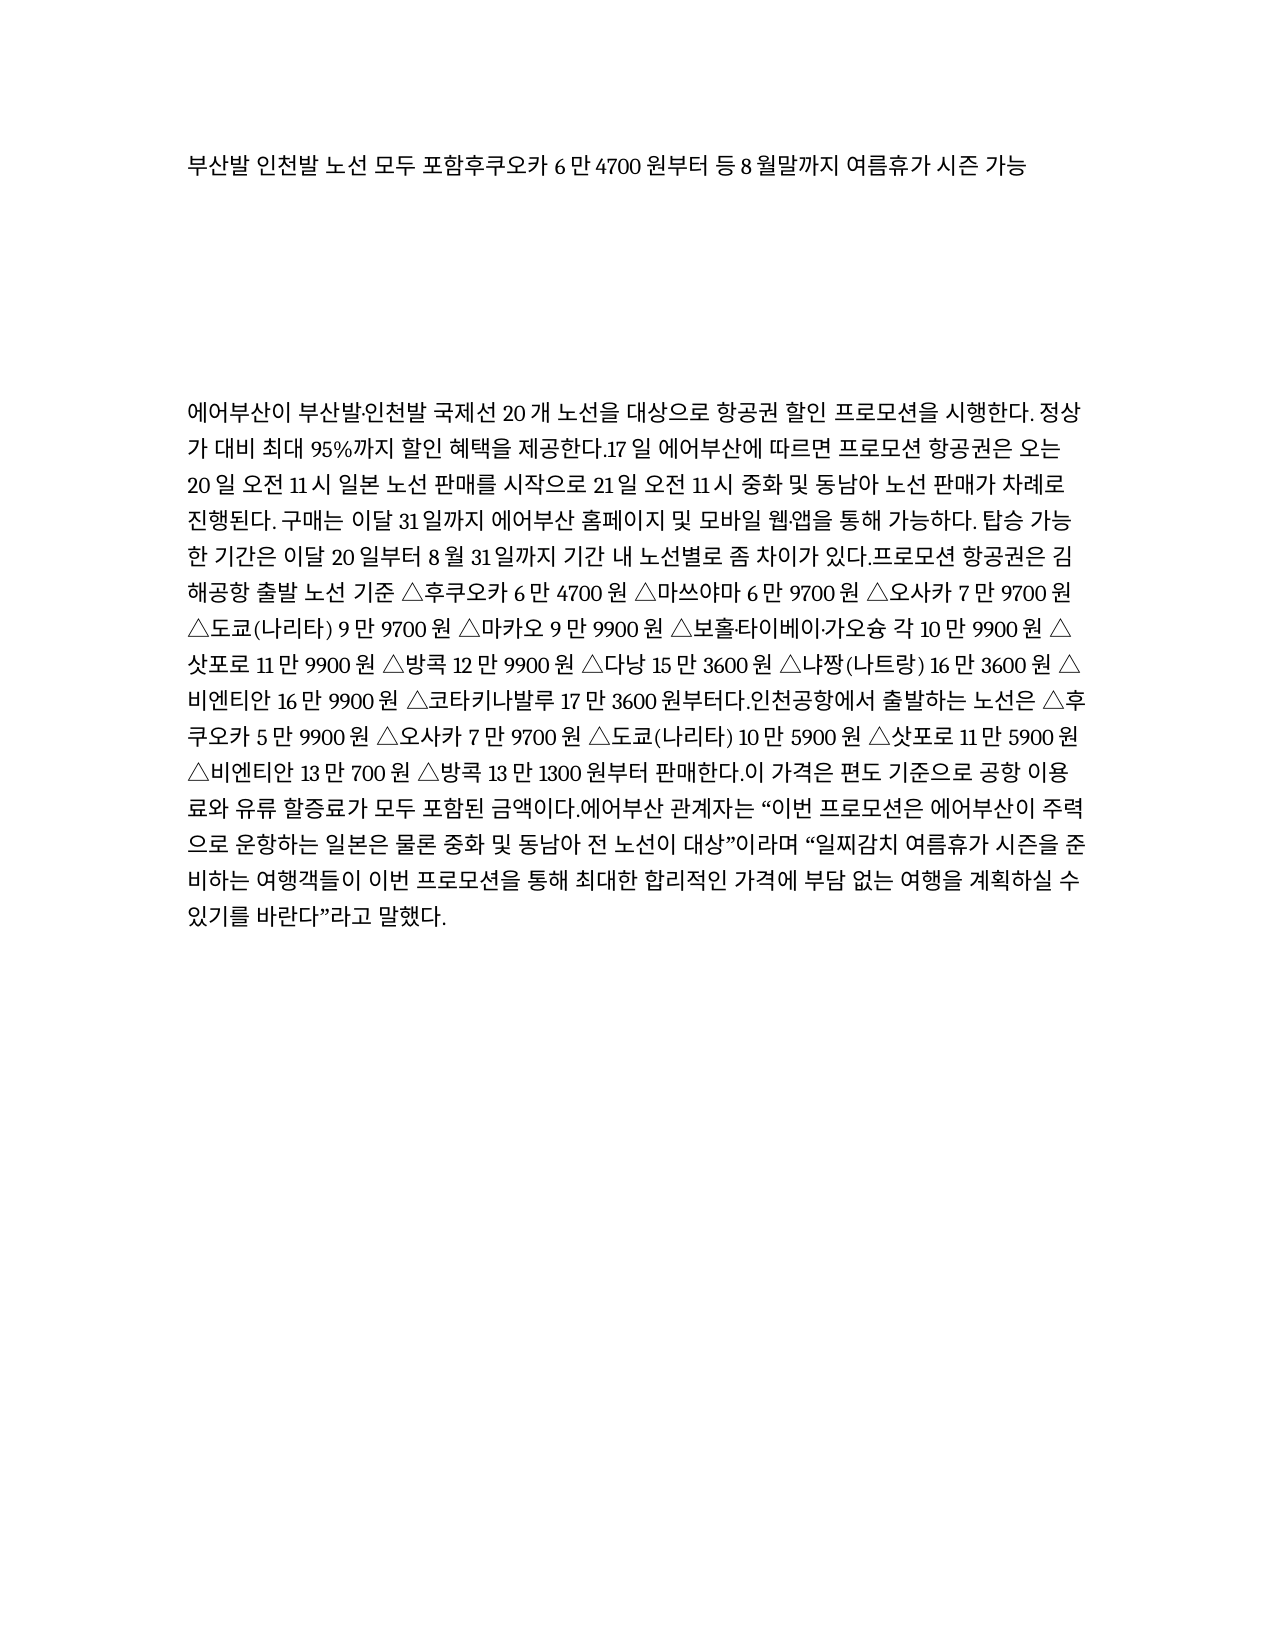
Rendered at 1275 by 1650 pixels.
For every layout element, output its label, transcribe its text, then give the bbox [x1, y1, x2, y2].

text 부산발 인천발 노선 모두 포함후쿠오카 6만4700원부터 등8월말까지 여름휴가 시즌 가능 에어부산이 부산발·인천발 국제선 20개 노선을 대상으로 항공권 할인 프로모션을 시행한다. 정상가 대비 최대 95%까지 할인 혜택을 제공한다.17일 에어부산에 따르면 프로모션 항공권은 오는 20일 오전 11시 일본 노선 판매를 시작으로 21일 오전 11시 중화 및 동남아 노선 판매가 차례로 진행된다. 구매는 이달 31일까지 에어부산 홈페이지 및 모바일 웹·앱을 통해 가능하다. 탑승 가능한 기간은 이달 20일부터 8월 31일까지 기간 내 노선별로 좀 차이가 있다.프로모션 항공권은 김해공항 출발 노선 기준 △후쿠오카 6만 4700원 △마쓰야마 6만 9700원 △오사카 7만 9700원 △도쿄(나리타) 9만 9700원 △마카오 9만 9900원 △보홀·타이베이·가오슝 각 10만 9900원 △삿포로 11만 9900원 △방콕 12만 9900원 △다낭 15만 3600원 △냐짱(나트랑) 16만 3600원 △비엔티안 16만 9900원 △코타키나발루 17만 3600원부터다.인천공항에서 출발하는 노선은 △후쿠오카 5만 9900원 △오사카 7만 9700원 △도쿄(나리타) 10만 5900원 △삿포로 11만 5900원 △비엔티안 13만 700원 △방콕 13만 1300원부터 판매한다.이 가격은 편도 기준으로 공항 이용료와 유류 할증료가 모두 포함된 금액이다.에어부산 관계자는 “이번 프로모션은 에어부산이 주력으로 운항하는 일본은 물론 중화 및 동남아 전 노선이 대상”이라며 “일찌감치 여름휴가 시즌을 준비하는 여행객들이 이번 프로모션을 통해 최대한 합리적인 가격에 부담 없는 여행을 계획하실 수 있기를 바란다”라고 말했다. [187, 150, 1087, 932]
